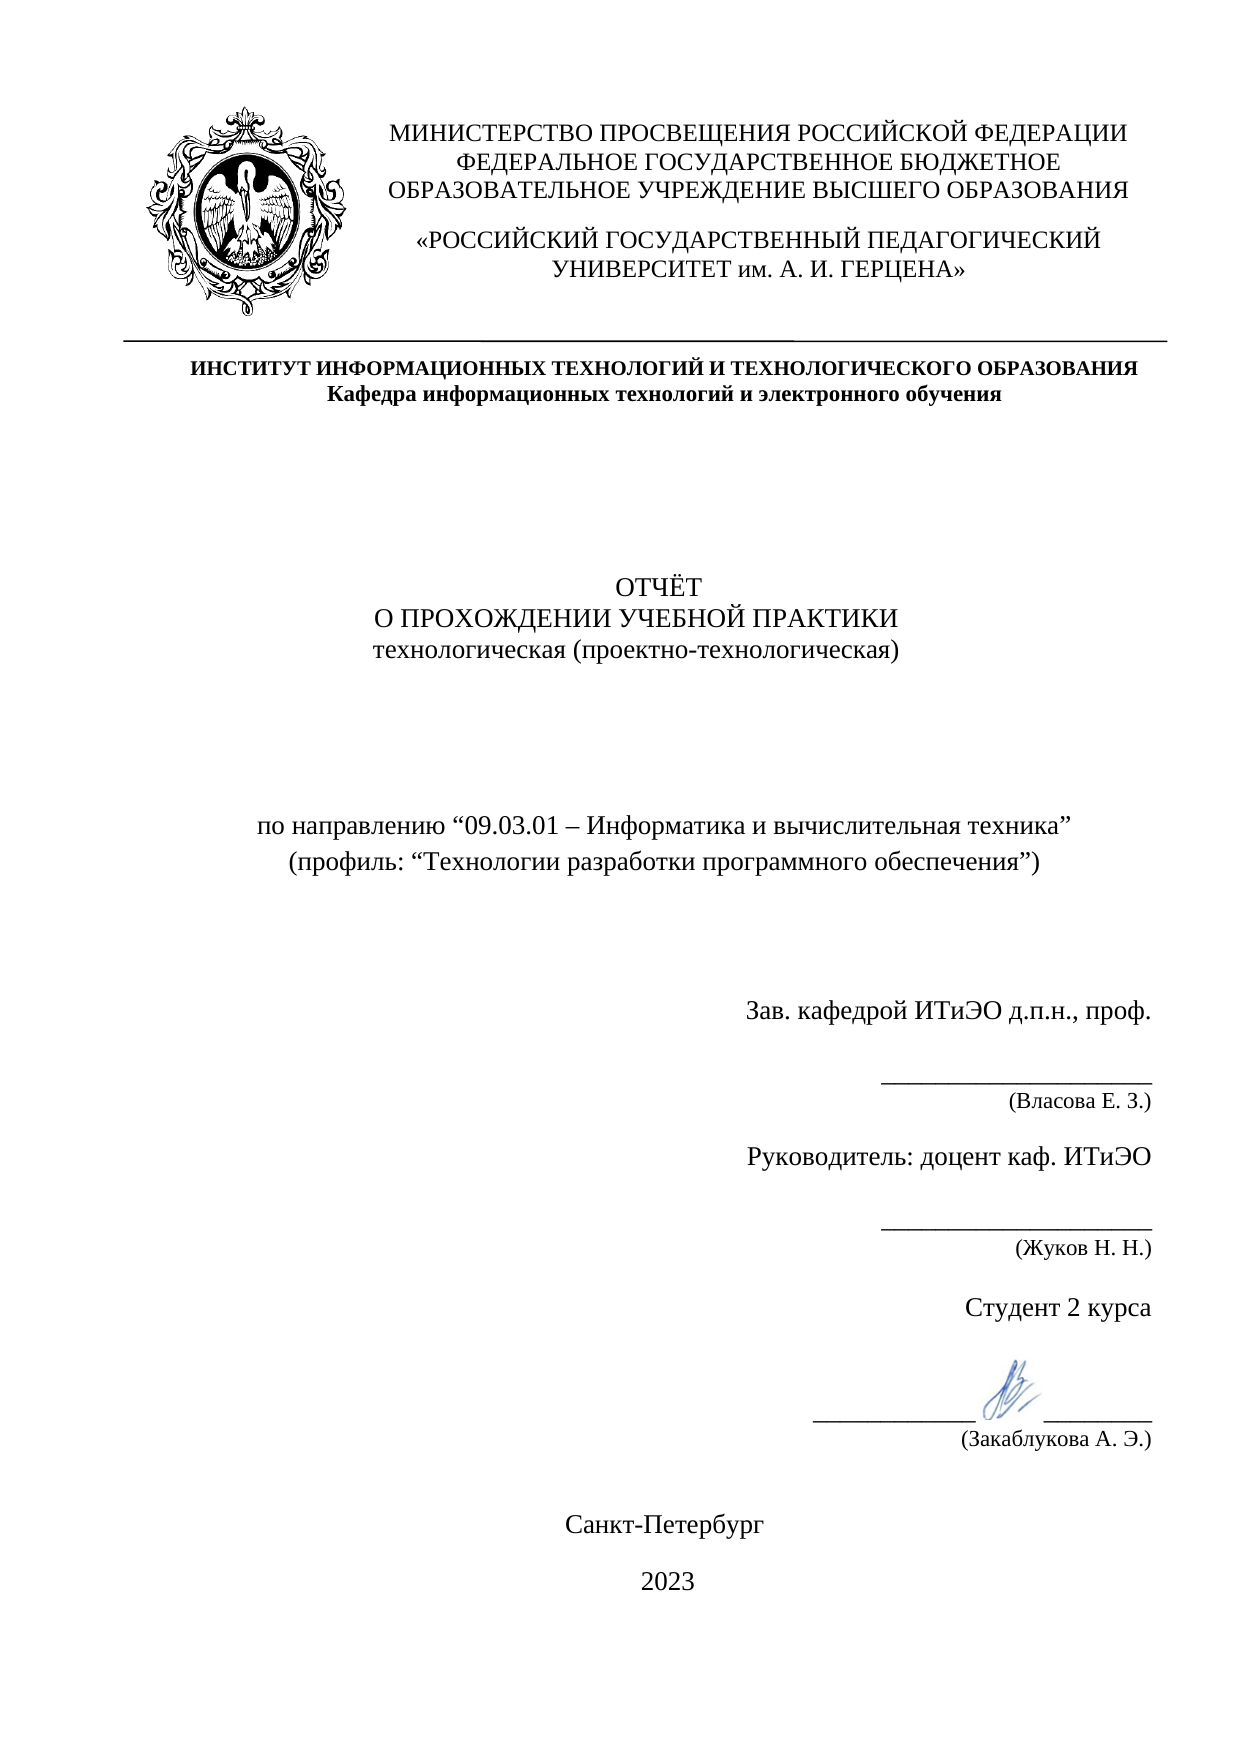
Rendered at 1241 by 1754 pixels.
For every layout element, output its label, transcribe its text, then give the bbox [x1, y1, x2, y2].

text ____________________ [177, 1056, 1152, 1087]
text Зав. кафедрой ИТиЭО д.п.н., проф. [177, 994, 1152, 1025]
text (Власова Е. З.) [177, 1087, 1152, 1114]
text Кафедра информационных технологий и электронного обучения [177, 380, 1152, 406]
text ____________________ [177, 1202, 1152, 1233]
text (Жуков Н. Н.) [177, 1233, 1152, 1260]
text ОТЧЁТ О ПРОХОЖДЕНИИ УЧЕБНОЙ ПРАКТИКИ технологическая (проектно-технологическая) [121, 571, 1152, 664]
text Санкт-Петербург [177, 1508, 1152, 1539]
text «РОССИЙСКИЙ ГОСУДАРСТВЕННЫЙ ПЕДАГОГИЧЕСКИЙ УНИВЕРСИТЕТ им. А. И. ГЕРЦЕНА» [347, 225, 1152, 283]
text ИНСТИТУТ ИНФОРМАЦИОННЫХ ТЕХНОЛОГИЙ И ТЕХНОЛОГИЧЕСКОГО ОБРАЗОВАНИЯ [177, 356, 1152, 380]
picture [145, 106, 347, 316]
text (Закаблукова А. Э.) [177, 1425, 1152, 1452]
text по направлению “09.03.01 – Информатика и вычислительная техника” [177, 809, 1152, 841]
text ____________________ [177, 1353, 1152, 1425]
text ФЕДЕРАЛЬНОЕ ГОСУДАРСТВЕННОЕ БЮДЖЕТНОЕ ОБРАЗОВАТЕЛЬНОЕ УЧРЕЖДЕНИЕ ВЫСШЕГО ОБРАЗОВАНИЯ [347, 147, 1152, 204]
text Руководитель: доцент каф. ИТиЭО [177, 1140, 1152, 1171]
text Студент 2 курса [177, 1291, 1152, 1322]
text 2023 [177, 1565, 1152, 1596]
picture [975, 1353, 1044, 1420]
text МИНИСТЕРСТВО ПРОСВЕЩЕНИЯ РОССИЙСКОЙ ФЕДЕРАЦИИ [347, 118, 1152, 147]
text (профиль: “Технологии разработки программного обеспечения”) [177, 845, 1152, 876]
